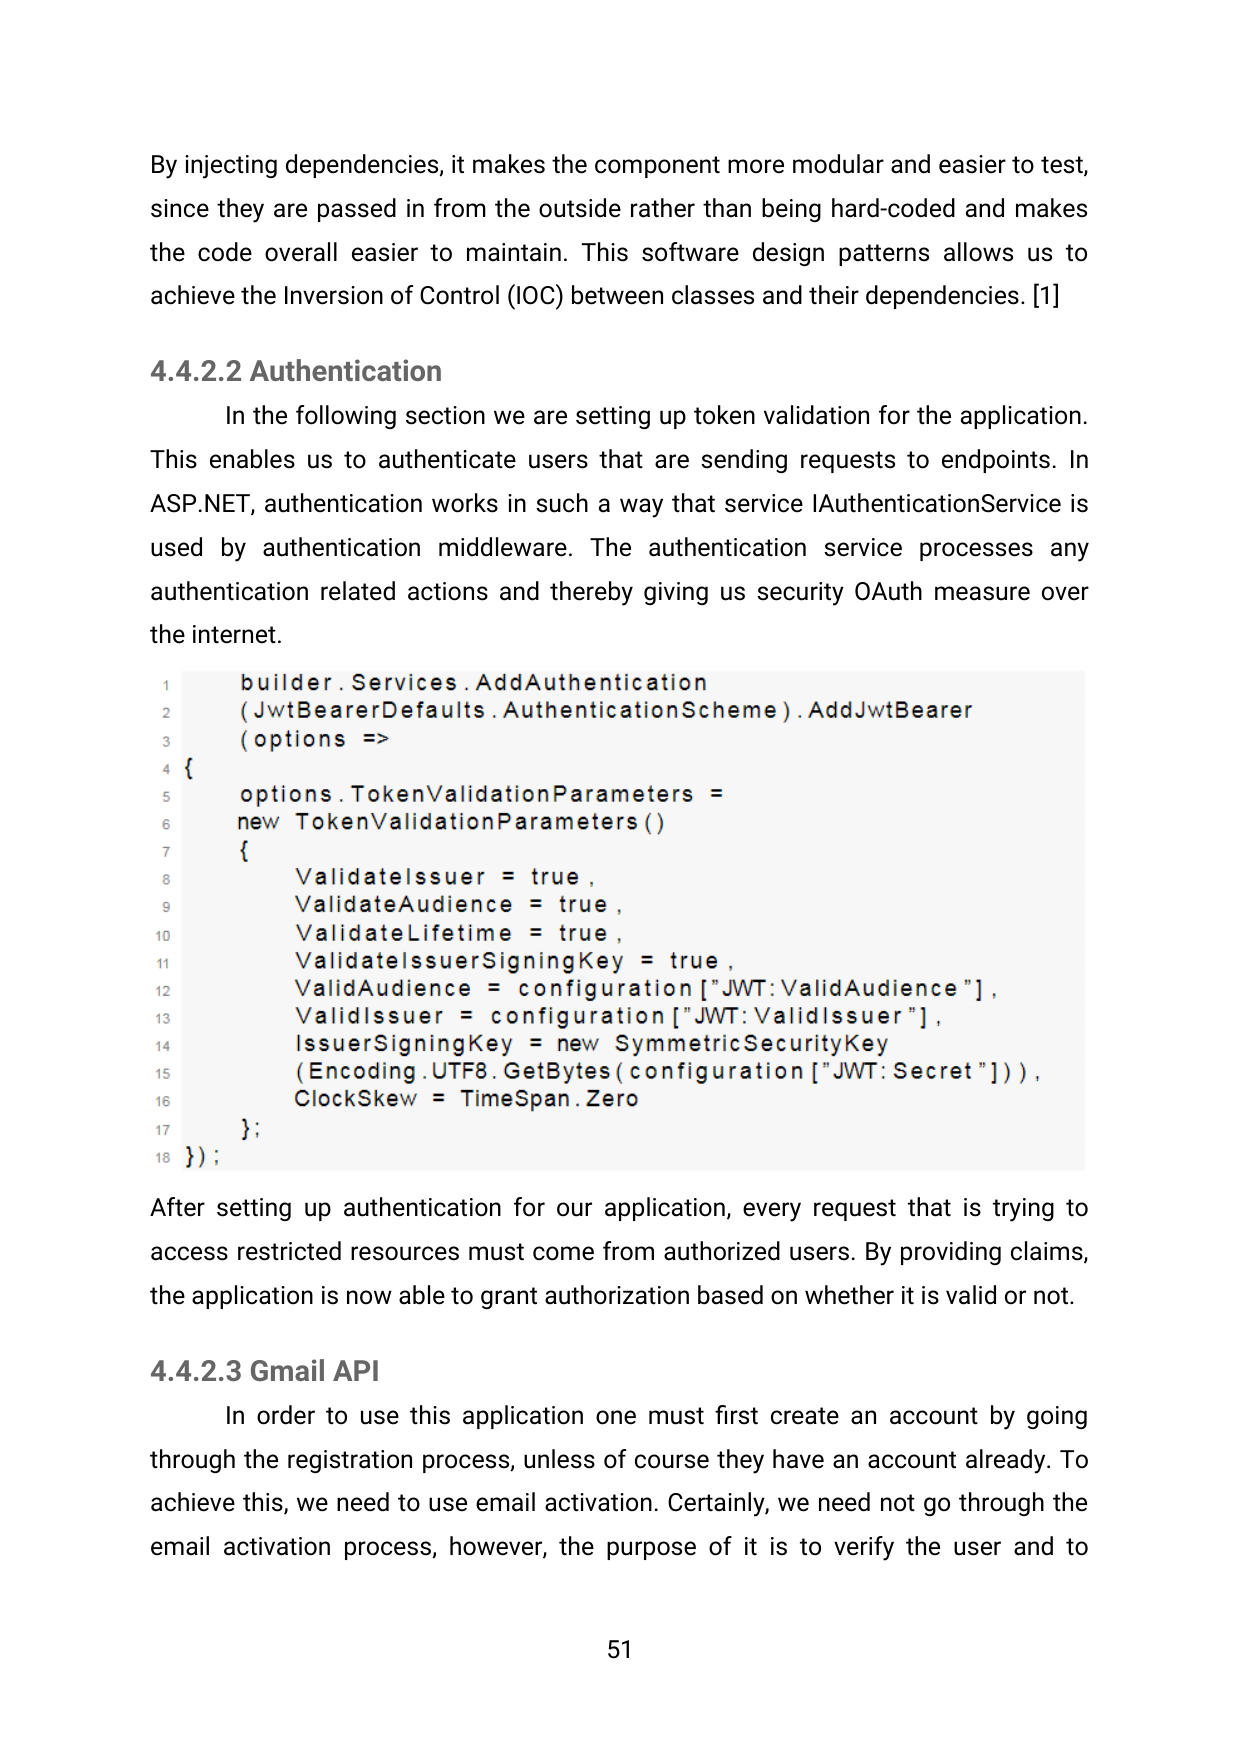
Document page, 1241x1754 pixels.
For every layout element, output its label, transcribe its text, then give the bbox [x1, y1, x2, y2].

subtitle 4.4.2.2 Authentication [150, 354, 1090, 389]
picture [150, 664, 1091, 1179]
text In the following section we are setting up token validation for the application. This enables us to authenticate users that are sending requests to endpoints. In ASP.NET, authentication works in such a way that service IAuthenticationService is used by authentication middleware. The authentication service processes any authentication related actions and thereby giving us security OAuth measure over the internet. [150, 401, 1090, 650]
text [150, 1401, 1090, 1562]
subtitle 4.4.2.3 Gmail API [150, 1354, 1090, 1388]
text By injecting dependencies, it makes the component more modular and easier to test, since they are passed in from the outside rather than being hard-coded and makes the code overall easier to maintain. This software design patterns allows us to achieve the Inversion of Control (IOC) between classes and their dependencies. [1] [150, 150, 1090, 311]
text After setting up authentication for our application, every request that is trying to access restricted resources must come from authorized users. By providing claims, the application is now able to grant authorization based on whether it is valid or not. [150, 1193, 1090, 1311]
